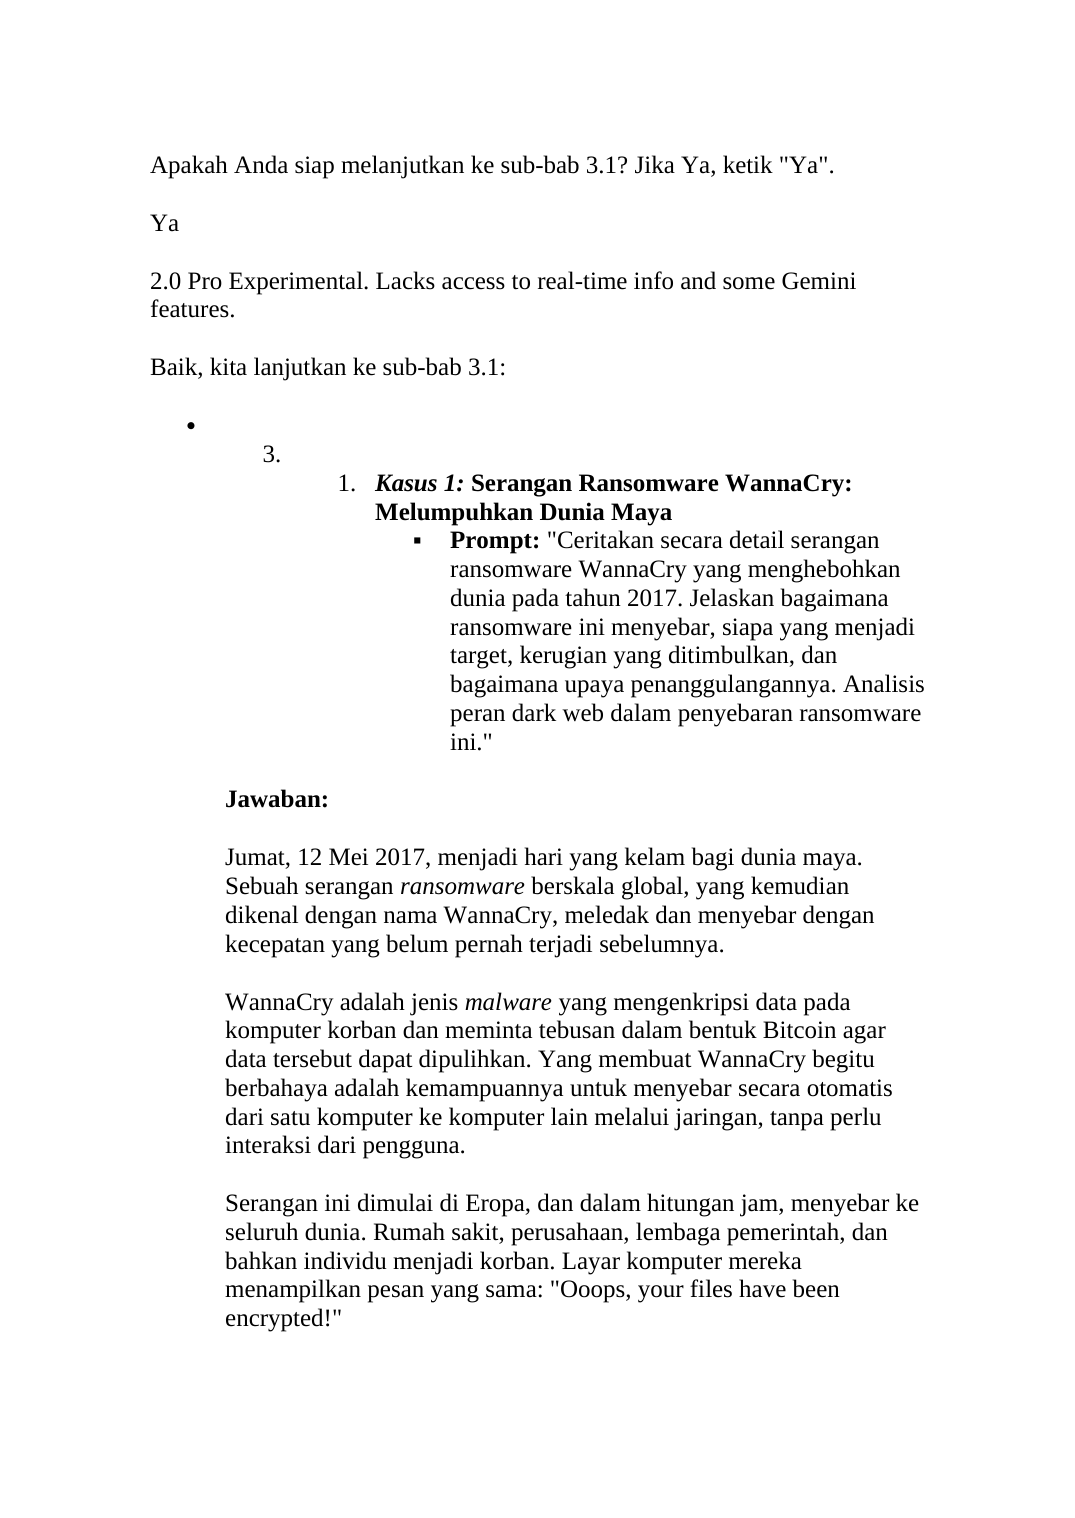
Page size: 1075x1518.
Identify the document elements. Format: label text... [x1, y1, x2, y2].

text Baik, kita lanjutkan ke sub-bab 3.1: [150, 352, 925, 381]
text 2.0 Pro Experimental. Lacks access to real-time info and some Gemini features. [150, 266, 925, 323]
text Apakah Anda siap melanjutkan ke sub-bab 3.1? Jika Ya, ketik "Ya". [150, 150, 925, 179]
text Serangan ini dimulai di Eropa, dan dalam hitungan jam, menyebar ke seluruh dunia. Rumah sakit, perusahaan, lembaga pemerintah, dan bahkan individu menjadi korban. Layar komputer mereka menampilkan pesan yang sama: "Ooops, your files have been encrypted!" [225, 1188, 925, 1332]
text Ya [150, 208, 925, 237]
text Jawaban: [225, 784, 925, 813]
text Jumat, 12 Mei 2017, menjadi hari yang kelam bagi dunia maya. Sebuah serangan ransomware berskala global, yang kemudian dikenal dengan nama WannaCry, meledak dan menyebar dengan kecepatan yang belum pernah terjadi sebelumnya. [225, 842, 925, 957]
list Prompt: "Ceritakan secara detail serangan ransomware WannaCry yang menghebohkan dunia pada tahun 2017. Jelaskan bagaimana ransomware ini menyebar, siapa yang menjadi target, kerugian yang ditimbulkan, dan bagaimana upaya penanggulangannya. Analisis peran dark web dalam penyebaran ransomware ini." [412, 525, 925, 755]
text WannaCry adalah jenis malware yang mengenkripsi data pada komputer korban dan meminta tebusan dalam bentuk Bitcoin agar data tersebut dapat dipulihkan. Yang membuat WannaCry begitu berbahaya adalah kemampuannya untuk menyebar secara otomatis dari satu komputer ke komputer lain melalui jaringan, tanpa perlu interaksi dari pengguna. [225, 987, 925, 1159]
list Kasus 1: Serangan Ransomware WannaCry: Melumpuhkan Dunia Maya [337, 468, 925, 525]
